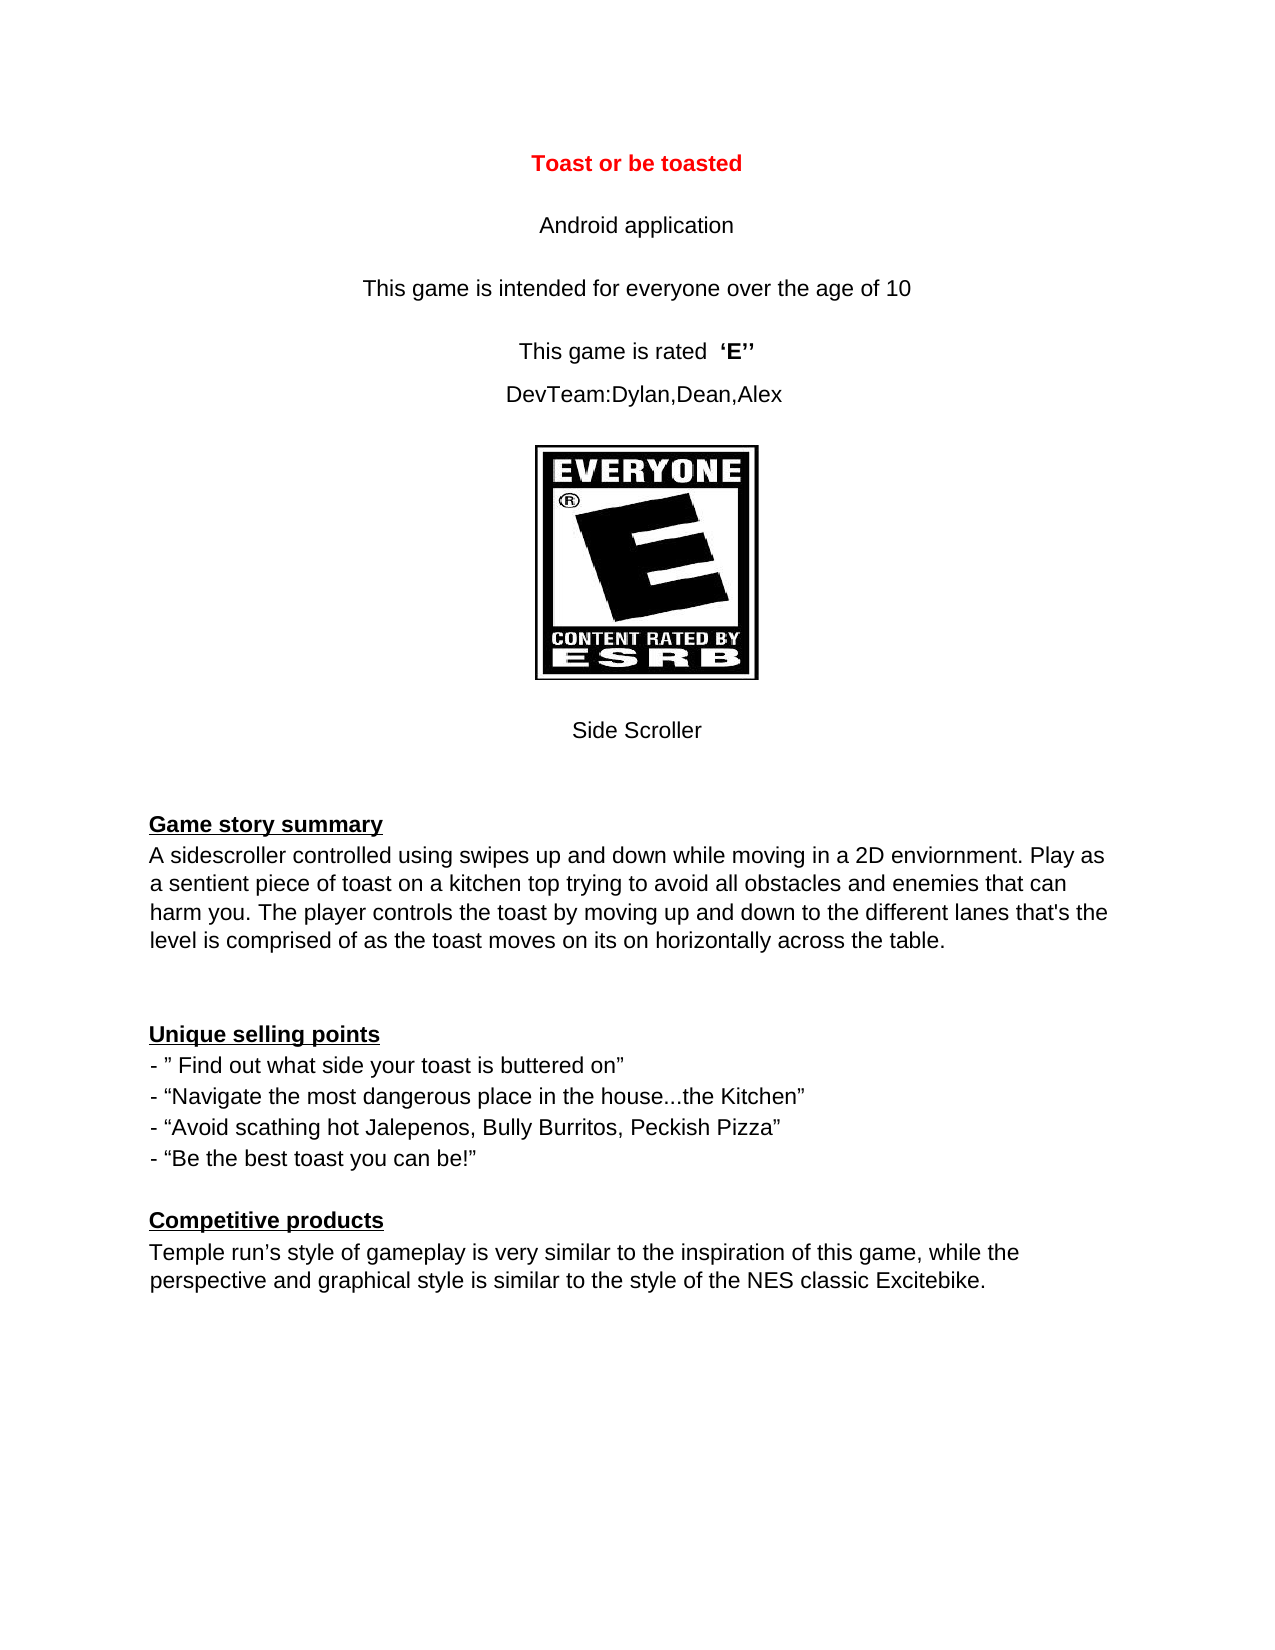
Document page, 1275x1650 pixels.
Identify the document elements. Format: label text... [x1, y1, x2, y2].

picture [535, 445, 759, 680]
subtitle Competitive products [148, 1207, 1123, 1234]
text DevTeam:Dylan,Dean,Alex [157, 381, 1124, 407]
list “Avoid scathing hot Jalepenos, Bully Burritos, Peckish Pizza” [150, 1114, 1124, 1141]
text Android application [150, 212, 1123, 239]
subtitle Unique selling points [148, 1021, 1123, 1047]
text This game is intended for everyone over the age of 10 [150, 275, 1124, 301]
list “Navigate the most dangerous place in the house...the Kitchen” [150, 1083, 1124, 1109]
text This game is rated ​ ‘E’’ [150, 338, 1123, 364]
text Temple run’s style of gameplay is very similar to the inspiration of this game, while the perspective and graphical style is similar to the style of the NES classic Excitebike. [148, 1239, 1124, 1293]
list “Be the best toast you can be!” [150, 1145, 1124, 1172]
text A sidescroller controlled using swipes up and down while moving in a 2D enviornment. Play as a sentient piece of toast on a kitchen top trying to avoid all obstacles and enemies that can harm you. The player controls the toast by moving up and down to the different lanes that's the level is comprised of as the toast moves on its on horizontally across the table. [148, 842, 1124, 954]
text Side Scroller [150, 717, 1123, 743]
list ” Find out what side your toast is buttered on” [150, 1052, 1124, 1078]
subtitle Game story summary [148, 811, 1123, 837]
text Toast or be toasted [150, 150, 1124, 176]
